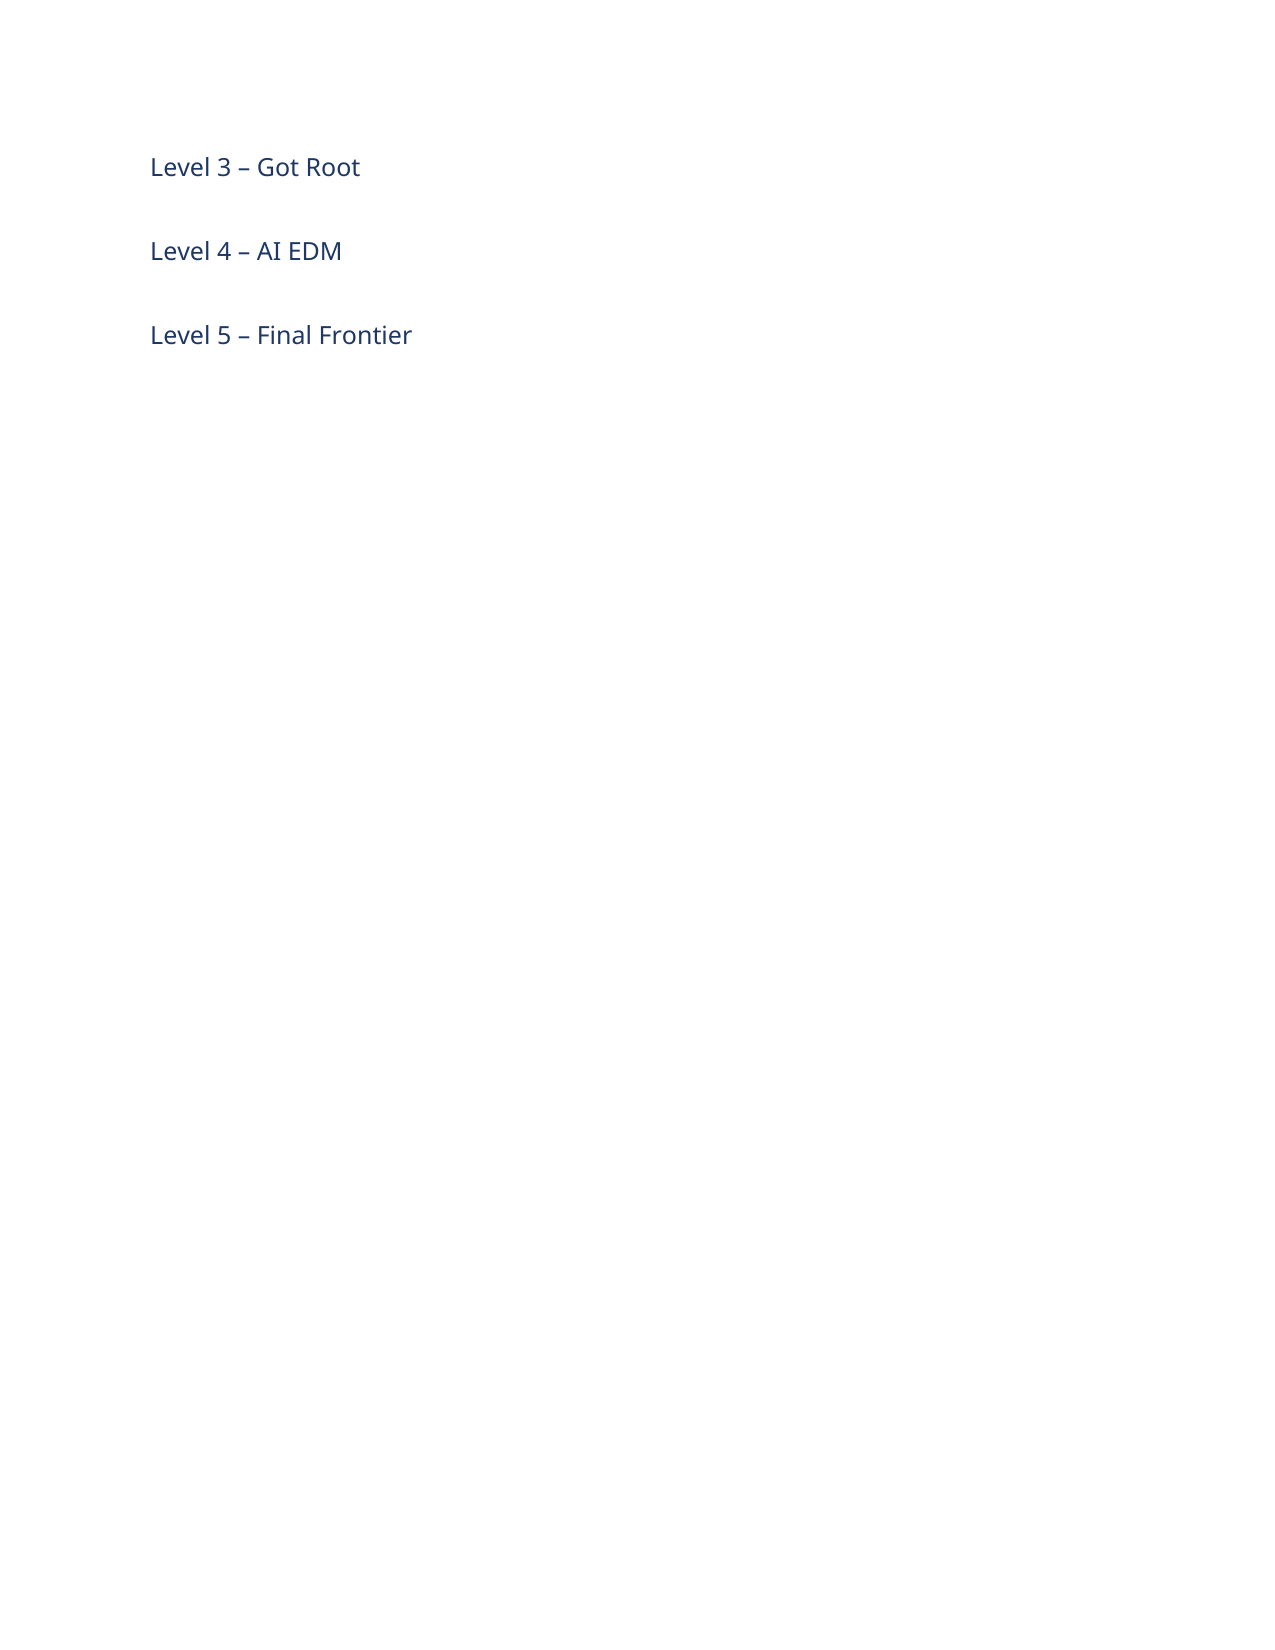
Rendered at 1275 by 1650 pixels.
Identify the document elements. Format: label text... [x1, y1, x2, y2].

subtitle Level 4 – AI EDM [150, 234, 1125, 268]
subtitle Level 3 – Got Root [150, 150, 1125, 184]
subtitle Level 5 – Final Frontier [150, 317, 1125, 351]
